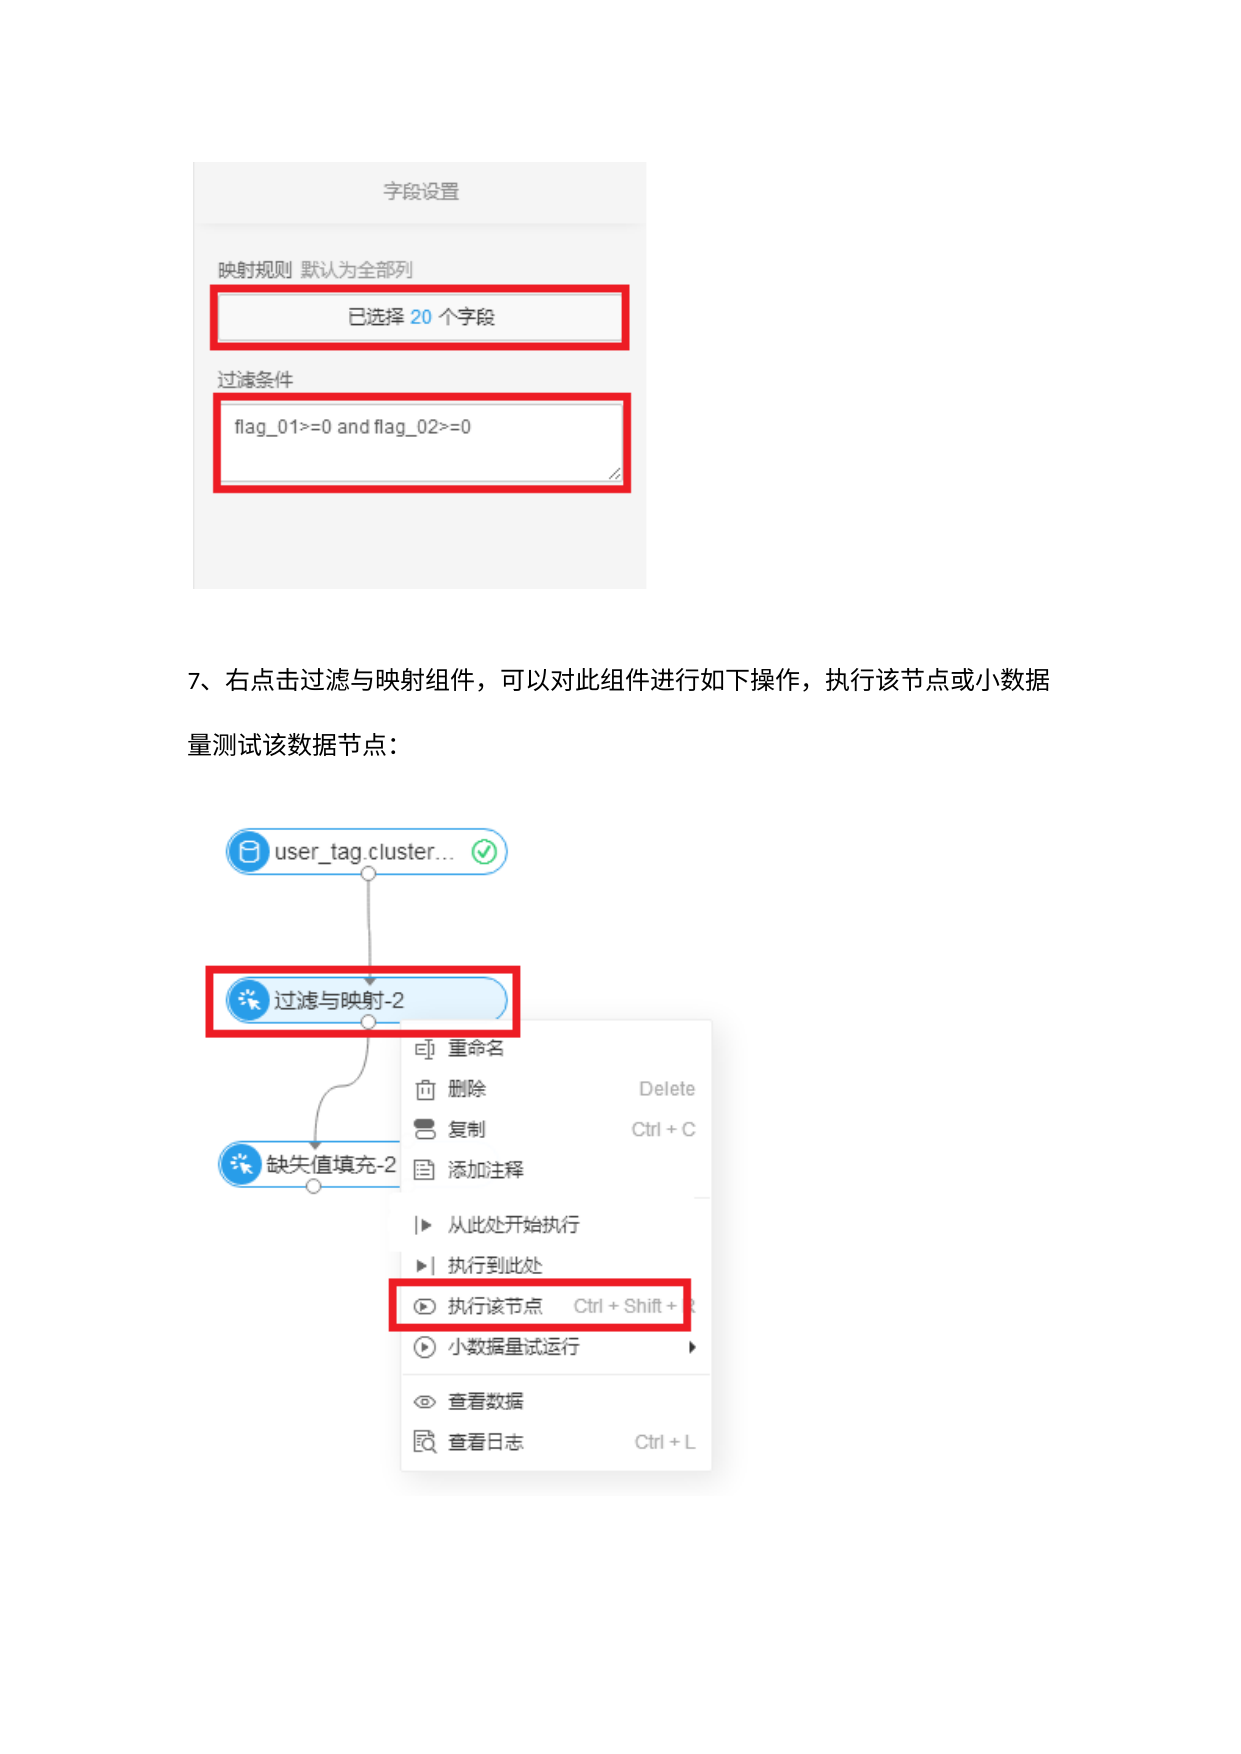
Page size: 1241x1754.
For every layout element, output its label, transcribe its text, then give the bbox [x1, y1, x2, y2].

picture [193, 162, 647, 589]
text 7、右点击过滤与映射组件，可以对此组件进行如下操作，执行该节点或小数据量测试该数据节点： [187, 646, 1053, 776]
picture [187, 805, 754, 1496]
